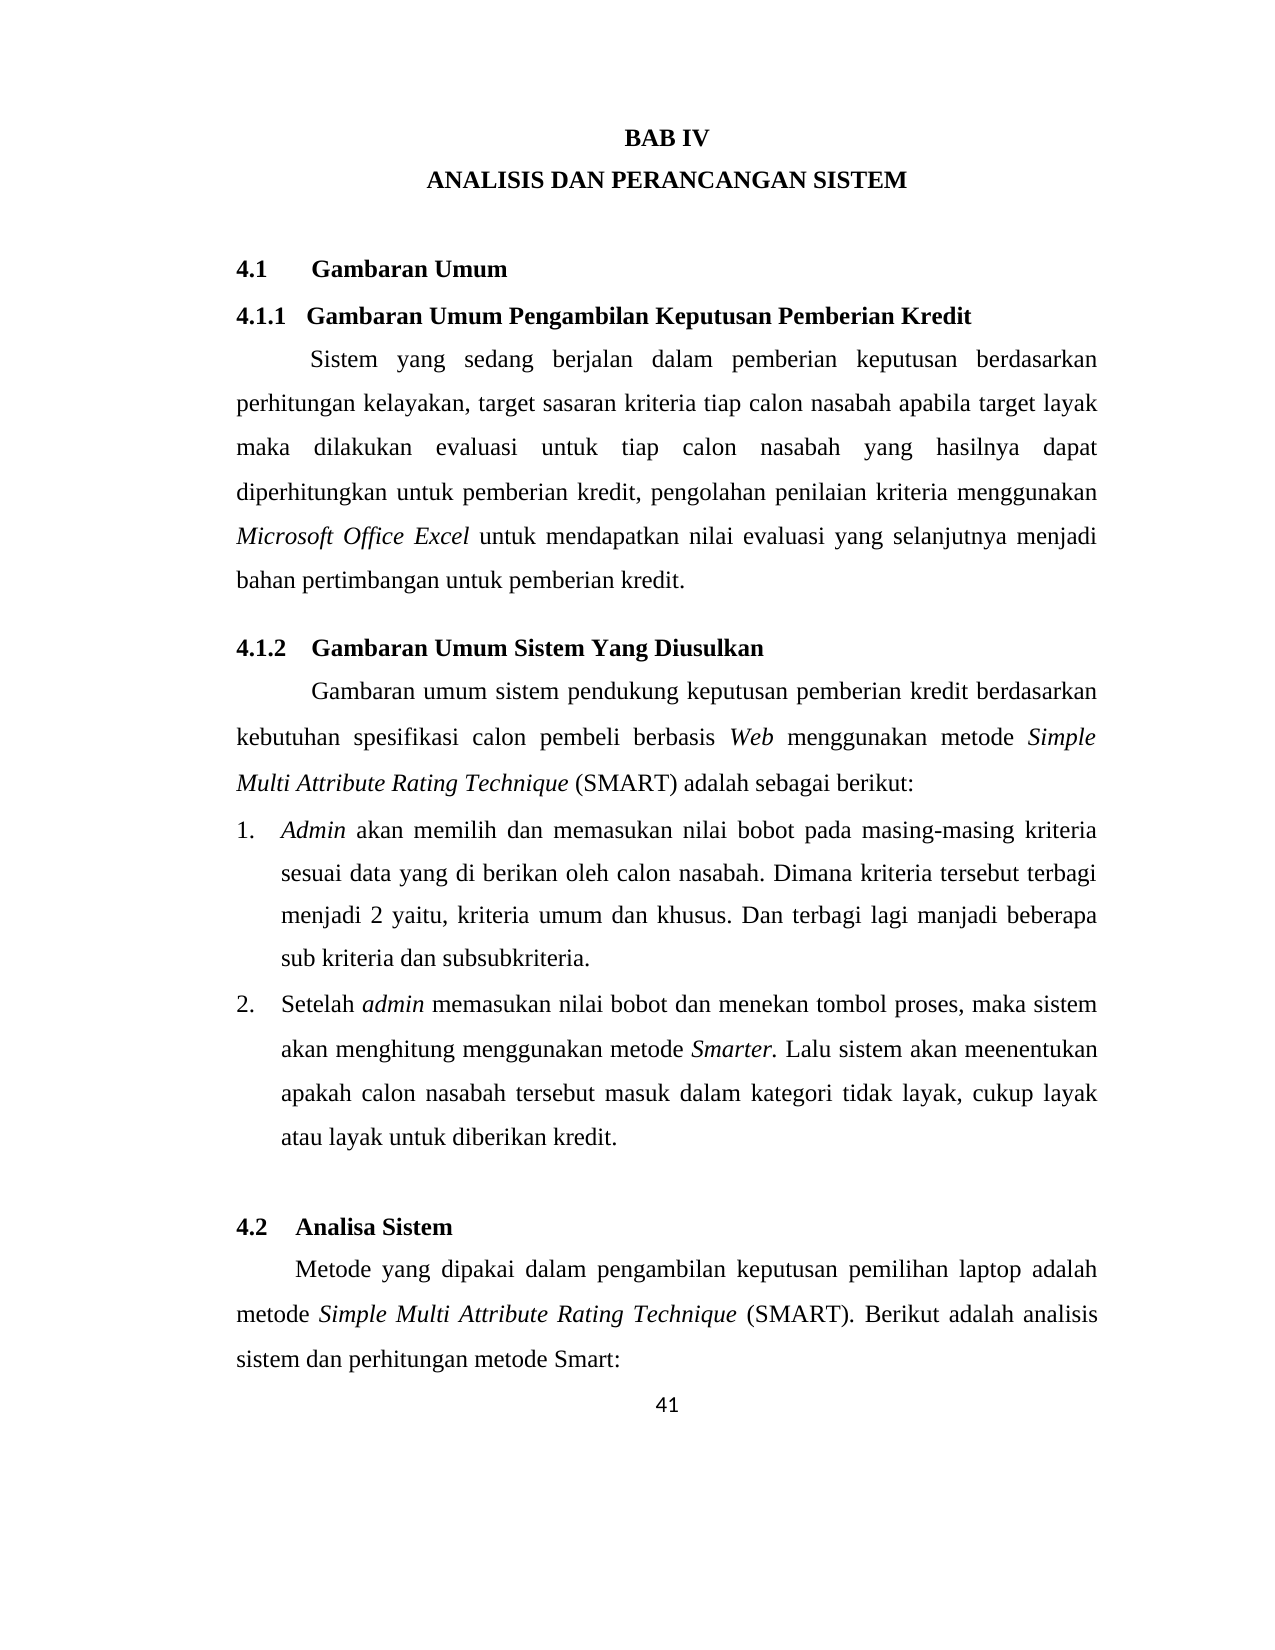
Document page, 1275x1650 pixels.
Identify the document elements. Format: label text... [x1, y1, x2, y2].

text Metode yang dipakai dalam pengambilan keputusan pemilihan laptop adalah metode Simple Multi Attribute Rating Technique (SMART). Berikut adalah analisis sistem dan perhitungan metode Smart: [236, 1254, 1098, 1373]
subtitle 4.1.1 Gambaran Umum Pengambilan Keputusan Pemberian Kredit [236, 301, 1098, 330]
text ANALISIS DAN PERANCANGAN SISTEM [312, 165, 1022, 194]
subtitle 4.1.2 Gambaran Umum Sistem Yang Diusulkan [236, 633, 1098, 662]
text Sistem yang sedang berjalan dalam pemberian keputusan berdasarkan perhitungan kelayakan, target sasaran kriteria tiap calon nasabah apabila target layak maka dilakukan evaluasi untuk tiap calon nasabah yang hasilnya dapat diperhitungkan untuk pemberian kredit, pengolahan penilaian kriteria menggunakan Microsoft Office Excel untuk mendapatkan nilai evaluasi yang selanjutnya menjadi bahan pertimbangan untuk pemberian kredit. [236, 344, 1098, 594]
text 41 [311, 1390, 1023, 1418]
list Setelah admin memasukan nilai bobot dan menekan tombol proses, maka sistem akan menghitung menggunakan metode Smarter. Lalu sistem akan meenentukan apakah calon nasabah tersebut masuk dalam kategori tidak layak, cukup layak atau layak untuk diberikan kredit. [236, 989, 1098, 1151]
list Admin akan memilih dan memasukan nilai bobot pada masing-masing kriteria sesuai data yang di berikan oleh calon nasabah. Dimana kriteria tersebut terbagi menjadi 2 yaitu, kriteria umum dan khusus. Dan terbagi lagi manjadi beberapa sub kriteria dan subsubkriteria. [236, 815, 1098, 972]
text Gambaran umum sistem pendukung keputusan pemberian kredit berdasarkan kebutuhan spesifikasi calon pembeli berbasis Web menggunakan metode Simple Multi Attribute Rating Technique (SMART) adalah sebagai berikut: [236, 676, 1098, 797]
text BAB IV [312, 123, 1022, 151]
subtitle 4.1 Gambaran Umum [236, 254, 1098, 283]
subtitle 4.2 Analisa Sistem [236, 1212, 1098, 1241]
